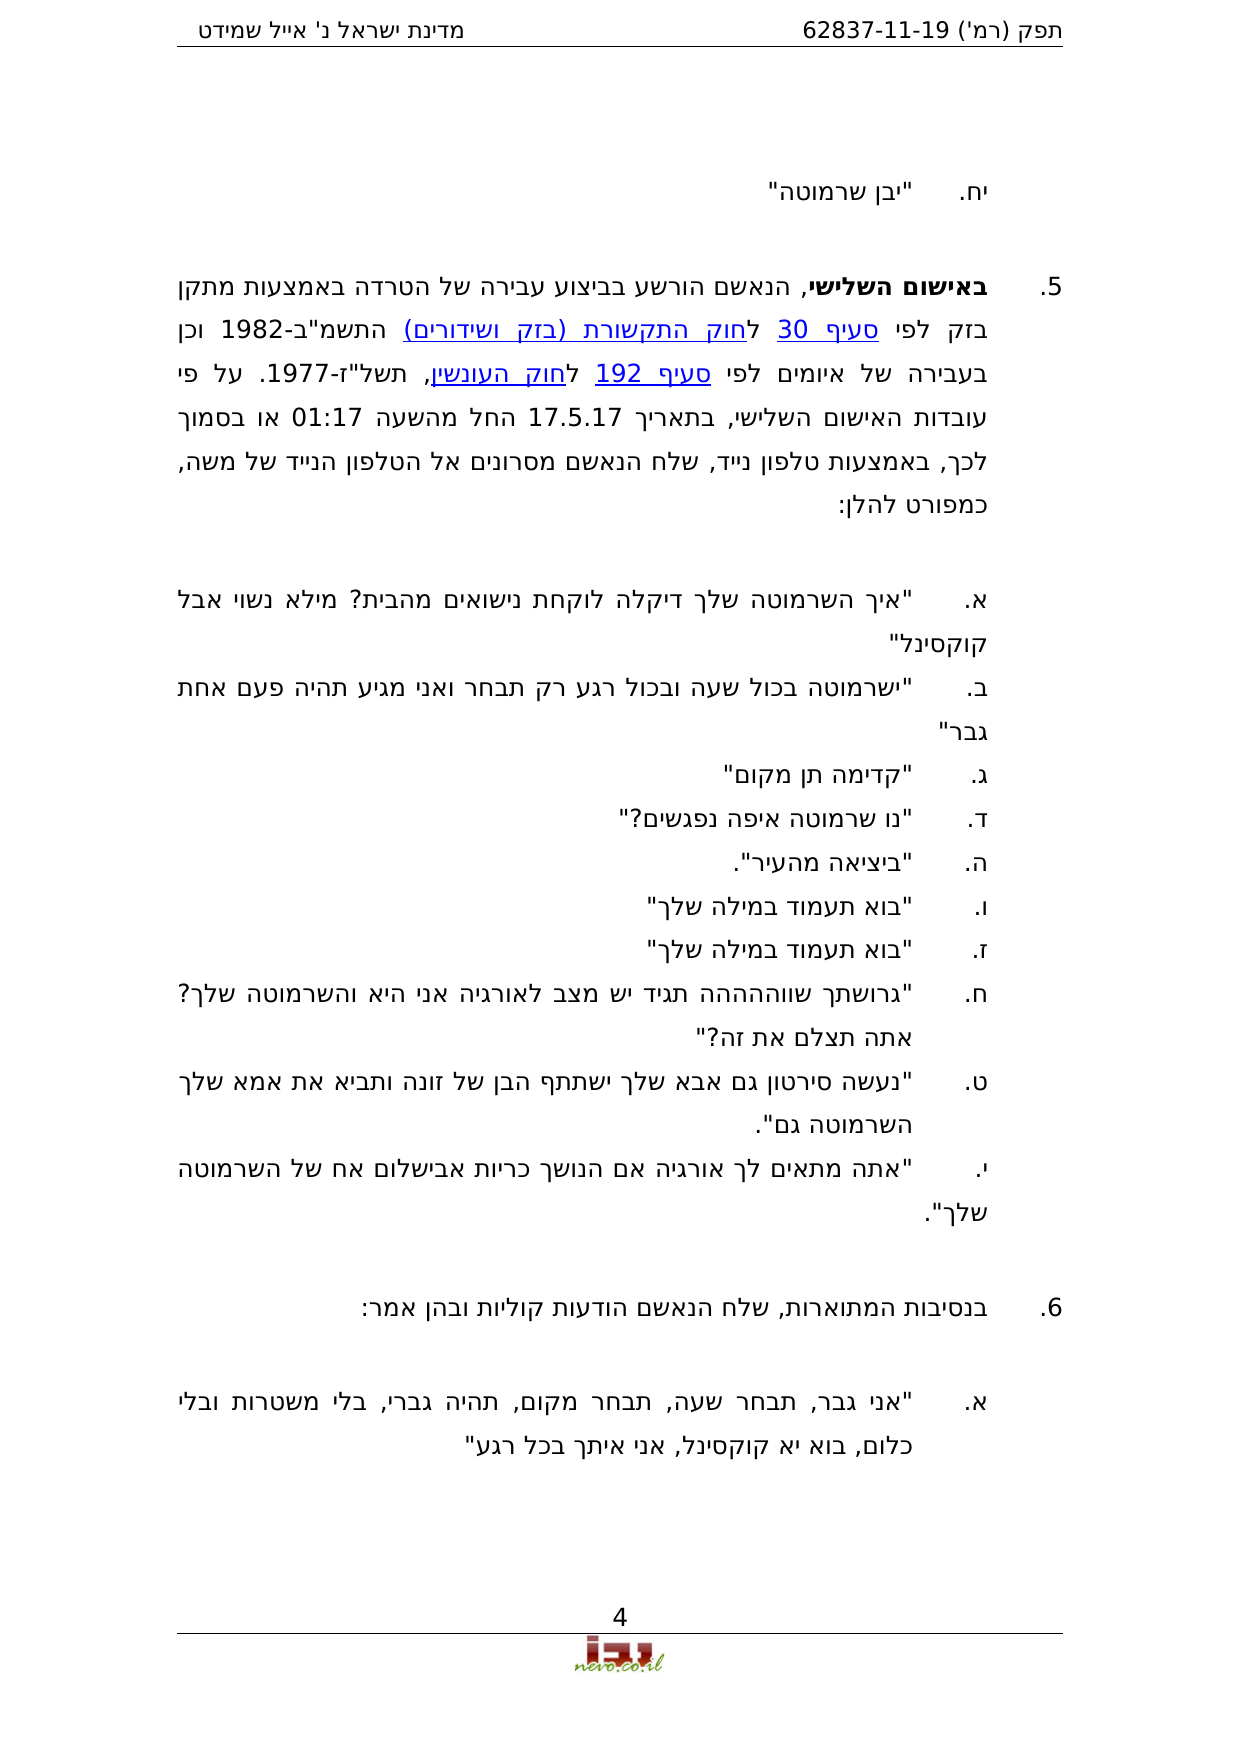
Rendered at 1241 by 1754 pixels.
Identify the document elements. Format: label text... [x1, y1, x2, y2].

text א. "אני גבר, תבחר שעה, תבחר מקום, תהיה גברי, בלי משטרות ובלי כלום, בוא יא קוקסינל, אני איתך בכל רגע" [177, 1388, 988, 1461]
text ג. "קדימה תן מקום" [177, 761, 1063, 790]
picture [574, 1635, 666, 1673]
text א. "איך השרמוטה שלך דיקלה לוקחת נישואים מהבית? מילא נשוי אבל קוקסינל" [177, 586, 1063, 658]
text ט. "נעשה סירטון גם אבא שלך ישתתף הבן של זונה ותביא את אמא שלך השרמוטה גם". [177, 1067, 988, 1140]
text ה. "ביציאה מהעיר". [177, 848, 1063, 877]
text 5. באישום השלישי, הנאשם הורשע בביצוע עבירה של הטרדה באמצעות מתקן בזק לפי סעיף 30 לחוק התקשורת (בזק ושידורים) התשמ"ב-1982 וכן בעבירה של איומים לפי סעיף 192 לחוק העונשין, תשל"ז-1977. על פי עובדות האישום השלישי, בתאריך 17.5.17 החל מהשעה 01:17 או בסמוך לכך, באמצעות טלפון נייד, שלח הנאשם מסרונים אל הטלפון הנייד של משה, כמפורט להלן: [177, 272, 1063, 520]
text יח. "יבן שרמוטה" [177, 177, 1063, 206]
text ו. "בוא תעמוד במילה שלך" [177, 892, 1063, 921]
text ב. "ישרמוטה בכול שעה ובכול רגע רק תבחר ואני מגיע תהיה פעם אחת גבר" [177, 673, 1063, 746]
text 6. בנסיבות המתוארות, שלח הנאשם הודעות קוליות ובהן אמר: [177, 1293, 1063, 1322]
text ח. "גרושתך שווההההה תגיד יש מצב לאורגיה אני היא והשרמוטה שלך? אתה תצלם את זה?" [177, 979, 988, 1052]
text י. "אתה מתאים לך אורגיה אם הנושך כריות אבישלום אח של השרמוטה שלך". [177, 1154, 1063, 1227]
text ז. "בוא תעמוד במילה שלך" [177, 936, 1063, 965]
text ד. "נו שרמוטה איפה נפגשים?" [177, 804, 1063, 833]
